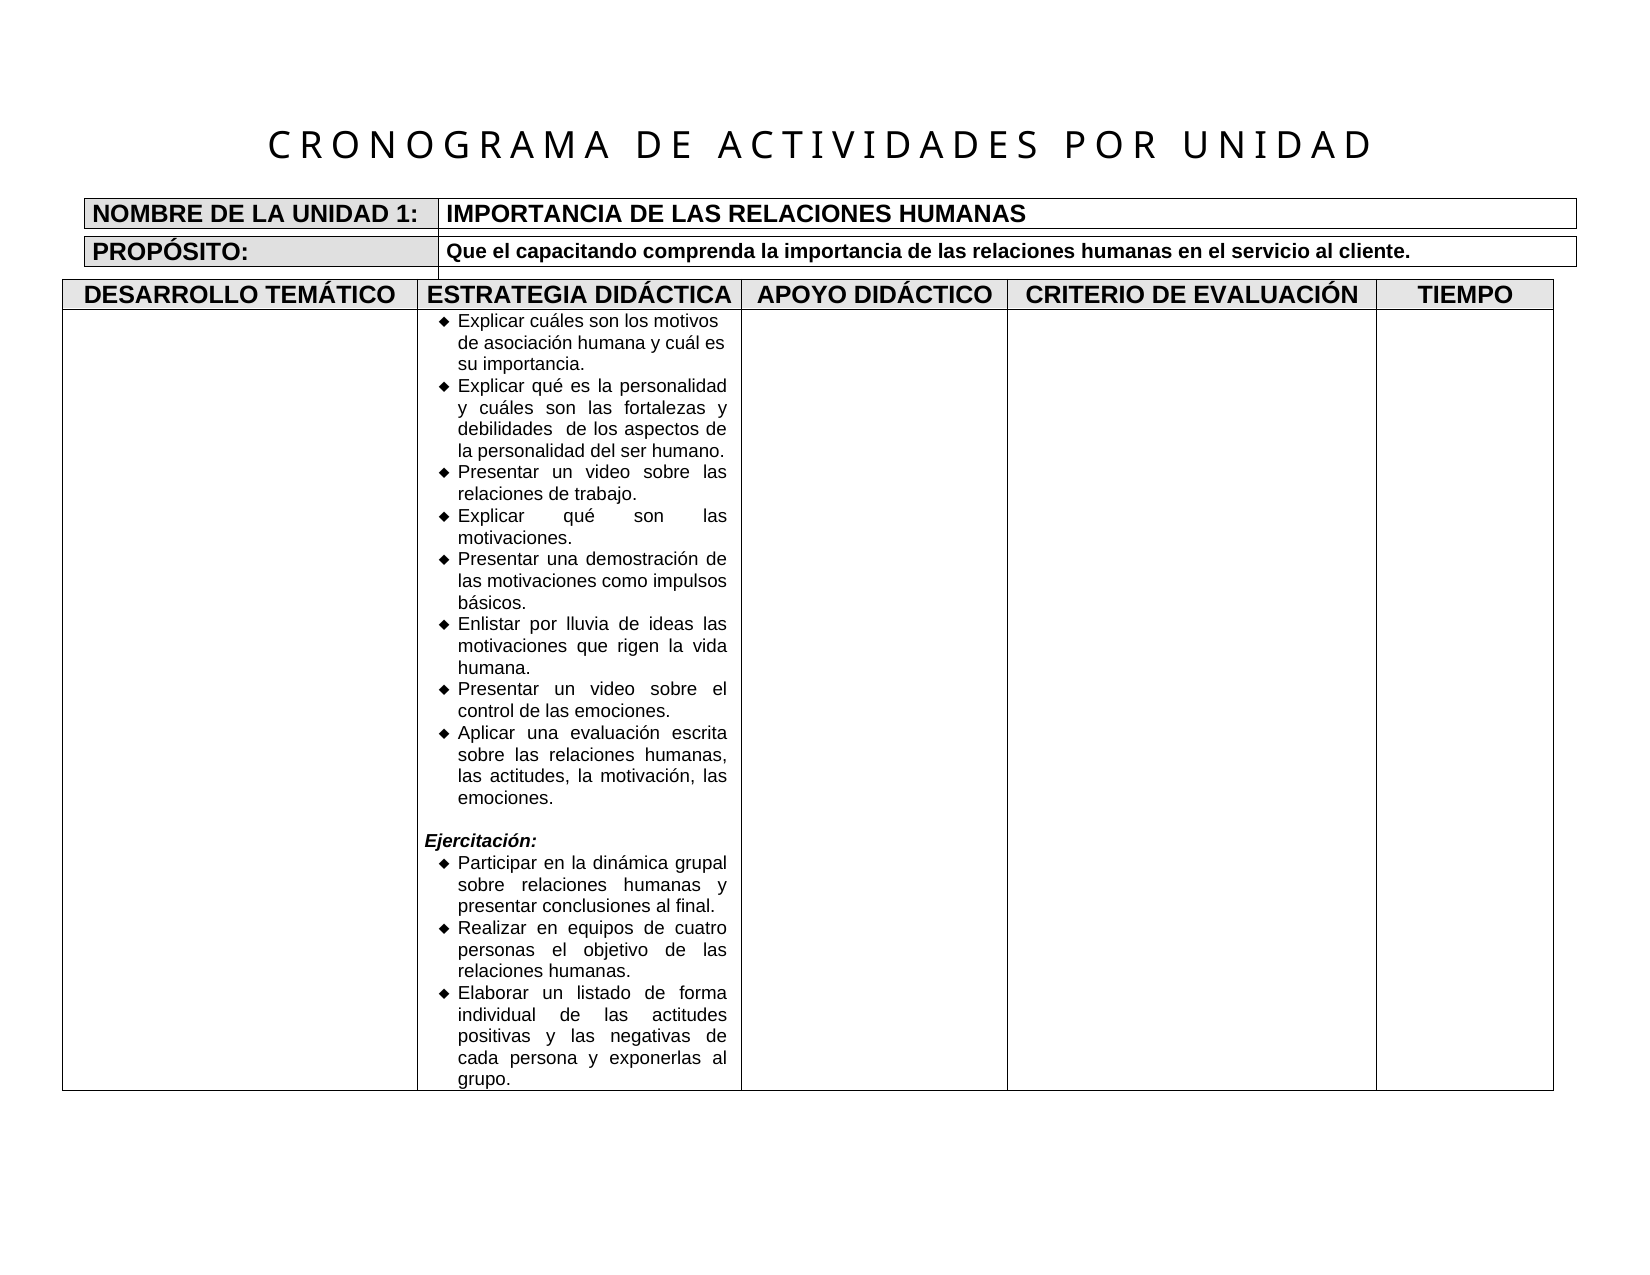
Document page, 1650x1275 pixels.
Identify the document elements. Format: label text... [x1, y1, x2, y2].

table_cell CRITERIO DE EVALUACIÓN [1008, 280, 1376, 308]
table_cell [439, 229, 1576, 236]
table_cell Explicar cuáles son los motivos de asociación humana y cuál es su importancia. Explicar qué es la personalidad y cuáles son las fortalezas y debilidades de los aspectos de la personalidad del ser humano. Presentar un video sobre las relaciones de trabajo. Explicar qué son las motivaciones. Presentar una demostración de las motivaciones como impulsos básicos. Enlistar por lluvia de ideas las motivaciones que rigen la vida humana. Presentar un video sobre el control de las emociones. Aplicar una evaluación escrita sobre las relaciones humanas, las actitudes, la motivación, las emociones. Ejercitación: Participar en la dinámica grupal sobre relaciones humanas y presentar conclusiones al final. Realizar en equipos de cuatro personas el objetivo de las relaciones humanas. Elaborar un listado de forma individual de las actitudes positivas y las negativas de cada persona y exponerlas al grupo. [418, 310, 741, 1090]
table_header NOMBRE DE LA UNIDAD 1: [85, 199, 438, 228]
table_cell DESARROLLO TEMÁTICO [63, 280, 417, 308]
table_cell ESTRATEGIA DIDÁCTICA [418, 280, 741, 308]
table_cell TIEMPO [1377, 280, 1553, 308]
table_cell [1377, 310, 1553, 1090]
text CRONOGRAMA DE ACTIVIDADES POR UNIDAD [59, 118, 1580, 169]
table_cell [85, 267, 438, 279]
table_header IMPORTANCIA DE LAS RELACIONES HUMANAS [439, 199, 1576, 228]
table_cell Que el capacitando comprenda la importancia de las relaciones humanas en el servicio al cliente. [439, 237, 1576, 266]
table_cell [1008, 310, 1376, 1090]
table_cell PROPÓSITO: [85, 237, 438, 266]
table_cell APOYO DIDÁCTICO [742, 280, 1007, 308]
table_cell [439, 267, 1576, 279]
table_cell [63, 310, 417, 1090]
table_cell [85, 229, 438, 236]
table_cell [742, 310, 1007, 1090]
